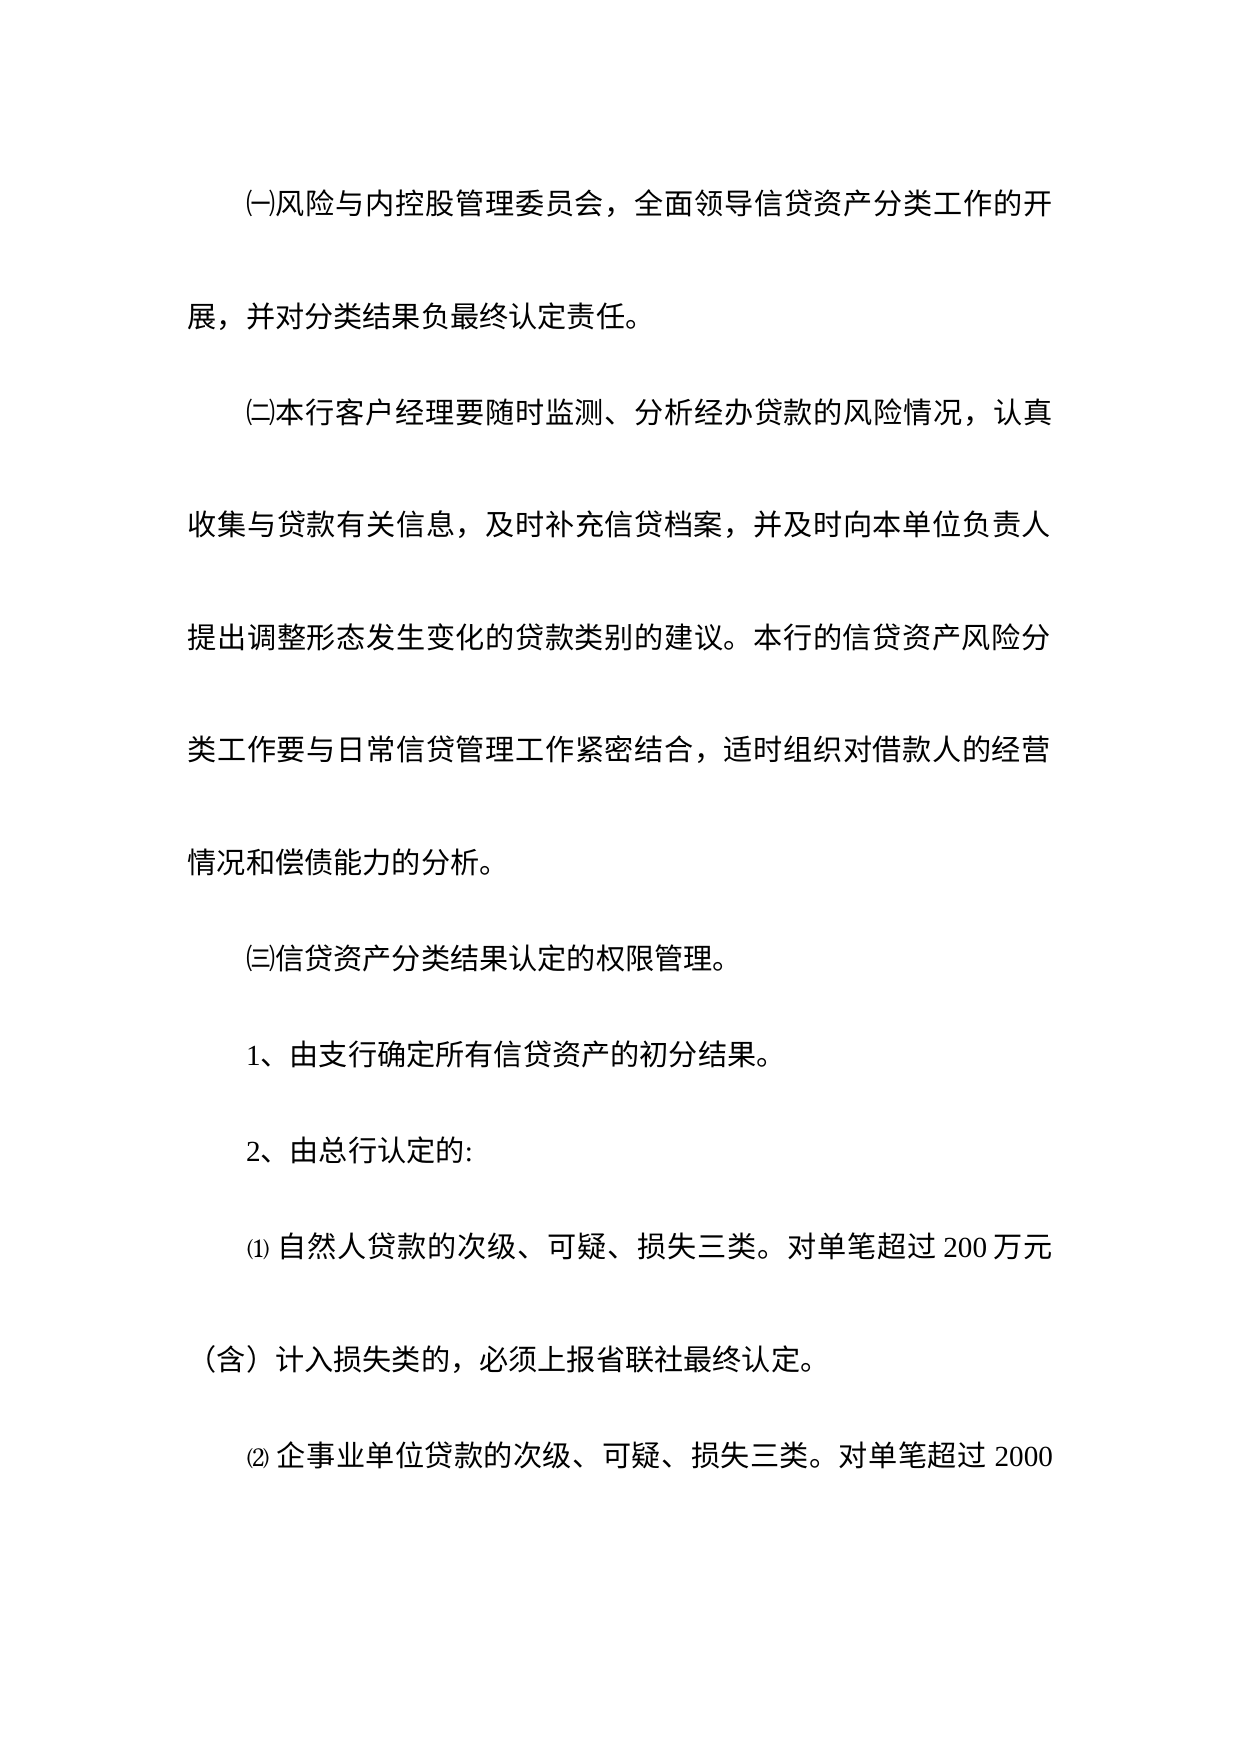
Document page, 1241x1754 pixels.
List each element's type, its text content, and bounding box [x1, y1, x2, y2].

text ㈠风险与内控股管理委员会，全面领导信贷资产分类工作的开展，并对分类结果负最终认定责任。 [187, 164, 1053, 352]
text 1、由支行确定所有信贷资产的初分结果。 [187, 1015, 1053, 1090]
text ㈢信贷资产分类结果认定的权限管理。 [187, 919, 1053, 994]
text ⑴自然人贷款的次级、可疑、损失三类。对单笔超过200万元（含）计入损失类的，必须上报省联社最终认定。 [187, 1208, 1053, 1395]
text ㈡本行客户经理要随时监测、分析经办贷款的风险情况，认真收集与贷款有关信息，及时补充信贷档案，并及时向本单位负责人提出调整形态发生变化的贷款类别的建议。本行的信贷资产风险分类工作要与日常信贷管理工作紧密结合，适时组织对借款人的经营情况和偿债能力的分析。 [187, 373, 1053, 898]
text 2、由总行认定的: [187, 1112, 1053, 1187]
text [187, 1416, 1053, 1491]
